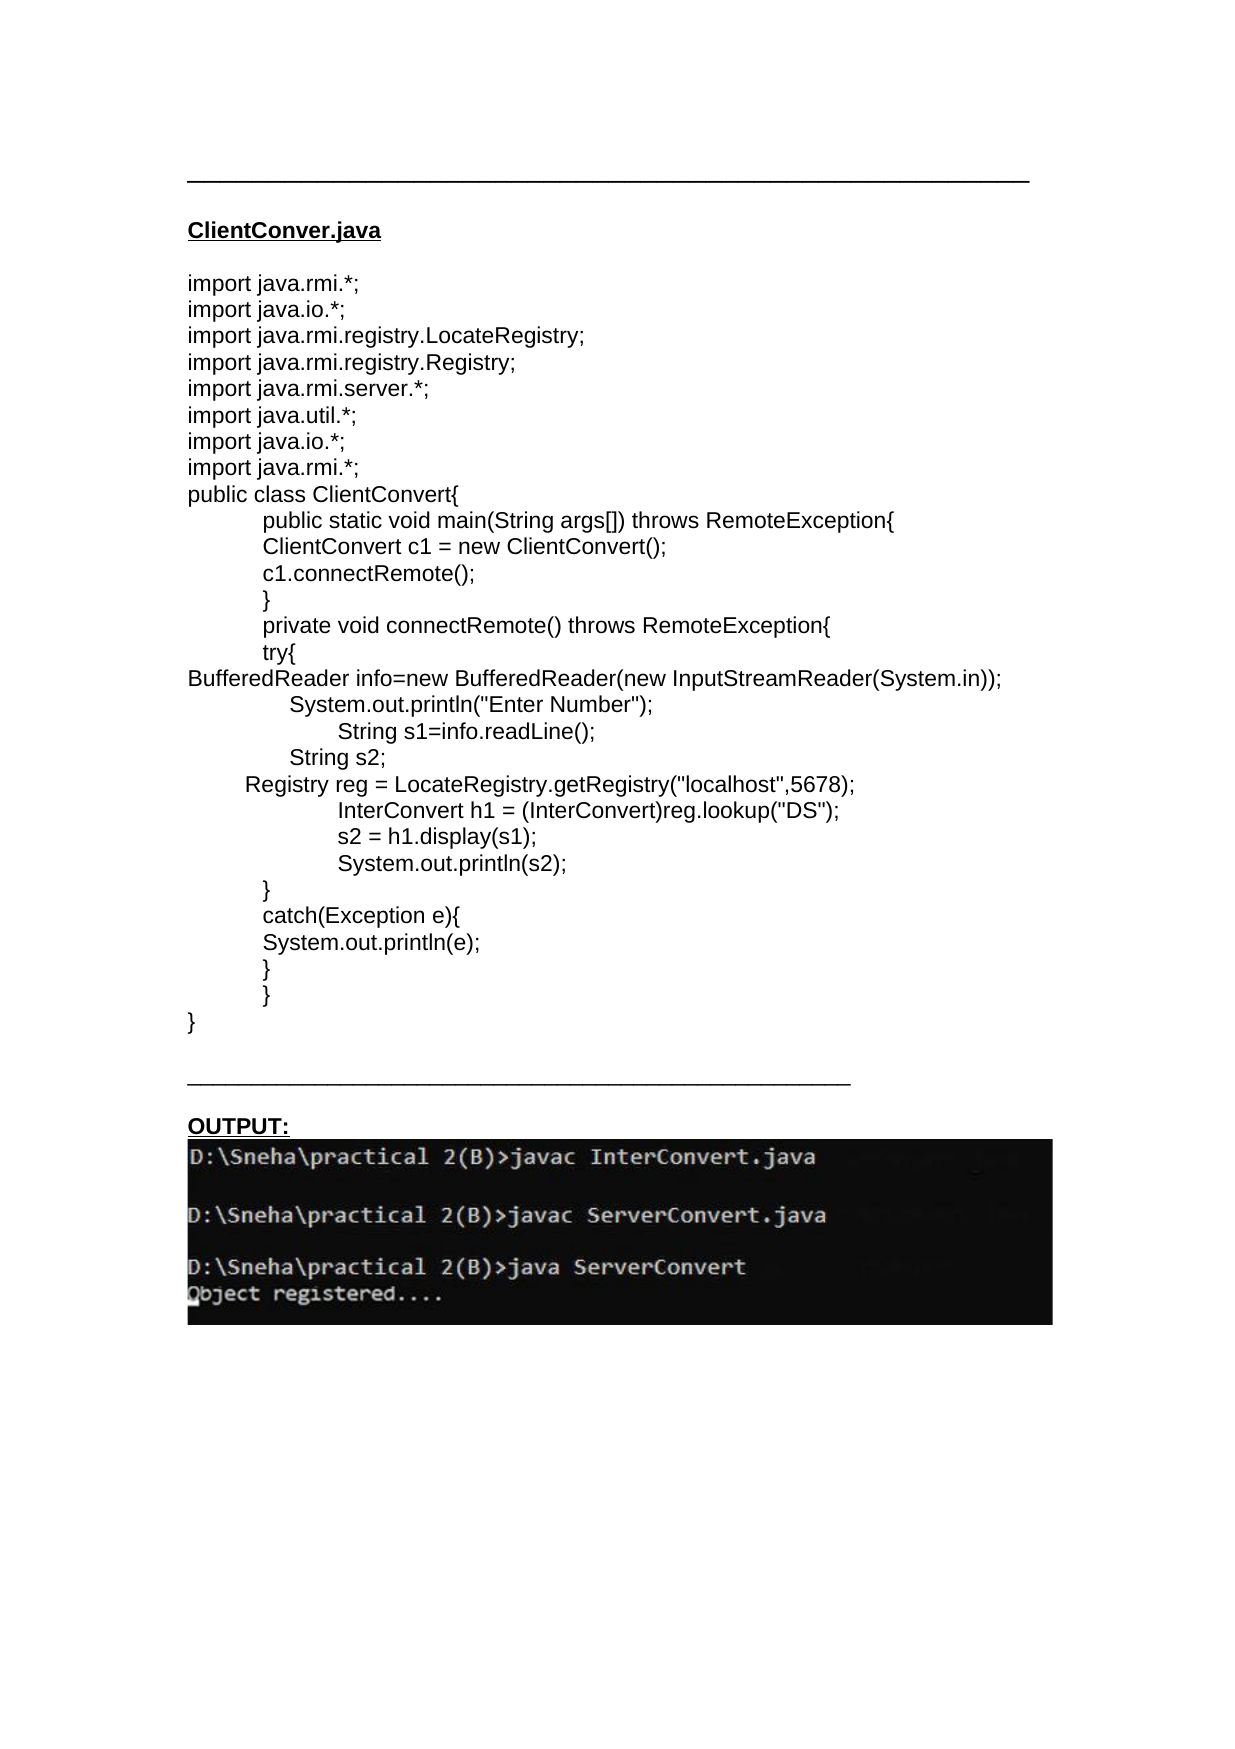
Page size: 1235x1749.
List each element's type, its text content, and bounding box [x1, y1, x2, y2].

text ClientConvert c1 = new ClientConvert(); [187, 533, 1047, 560]
text import java.util.*; [187, 402, 1047, 428]
text Registry reg = LocateRegistry.getRegistry("localhost",5678); [187, 771, 1047, 797]
text BufferedReader info=new BufferedReader(new InputStreamReader(System.in)); [187, 665, 1047, 691]
text public static void main(String args[]) throws RemoteException{ [187, 507, 1047, 533]
text import java.rmi.registry.Registry; [187, 349, 1047, 375]
text System.out.println("Enter Number"); [187, 691, 1047, 718]
text c1.connectRemote(); [187, 560, 1047, 586]
text import java.rmi.*; [187, 270, 1047, 296]
text import java.rmi.server.*; [187, 375, 1047, 402]
text ClientConver.java [187, 217, 1047, 243]
text OUTPUT: [187, 1113, 1047, 1139]
text } [187, 876, 1047, 902]
text s2 = h1.display(s1); [187, 823, 1047, 849]
text String s1=info.readLine(); [187, 718, 1047, 744]
text try{ [187, 639, 1047, 665]
text InterConvert h1 = (InterConvert)reg.lookup("DS"); [187, 797, 1047, 823]
text import java.io.*; [187, 428, 1047, 454]
text ____________________________________________________ [187, 150, 1047, 183]
text } [187, 586, 1047, 612]
text System.out.println(s2); [187, 849, 1047, 876]
text String s2; [187, 744, 1047, 771]
text import java.io.*; [187, 296, 1047, 322]
picture [187, 1139, 1053, 1325]
text import java.rmi.*; [187, 454, 1047, 481]
text private void connectRemote() throws RemoteException{ [187, 612, 1047, 639]
text public class ClientConvert{ [187, 481, 1047, 507]
text import java.rmi.registry.LocateRegistry; [187, 322, 1047, 349]
text } [187, 1008, 1047, 1034]
text ____________________________________________________ [187, 1060, 1047, 1087]
text } [187, 955, 1047, 981]
text } [187, 981, 1047, 1008]
text catch(Exception e){ [187, 902, 1047, 929]
text System.out.println(e); [187, 929, 1047, 955]
